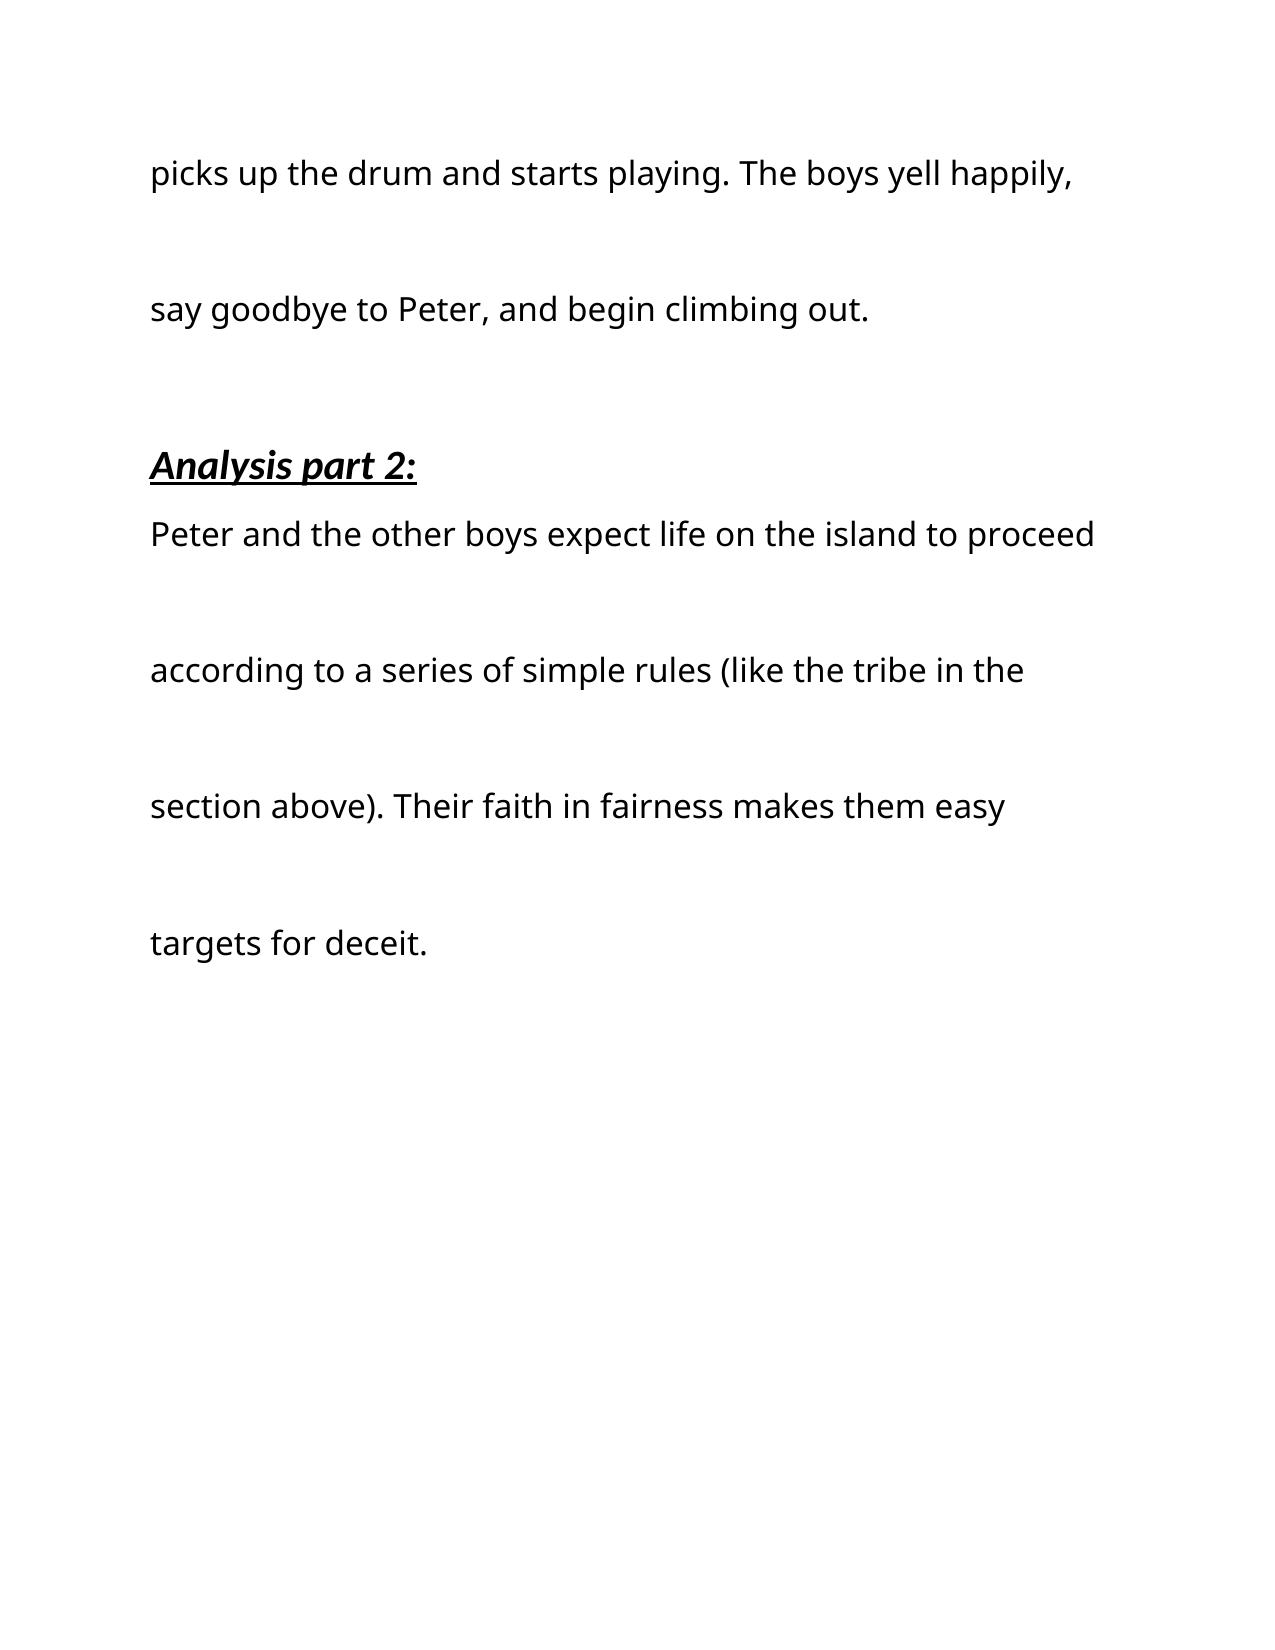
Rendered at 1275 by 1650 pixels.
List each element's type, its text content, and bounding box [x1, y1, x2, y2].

text Peter and the other boys expect life on the island to proceed according to a series of simple rules (like the tribe in the section above). Their faith in fairness makes them easy targets for deceit. [150, 511, 1125, 965]
text Analysis part 2: [150, 439, 1125, 490]
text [150, 150, 1125, 332]
